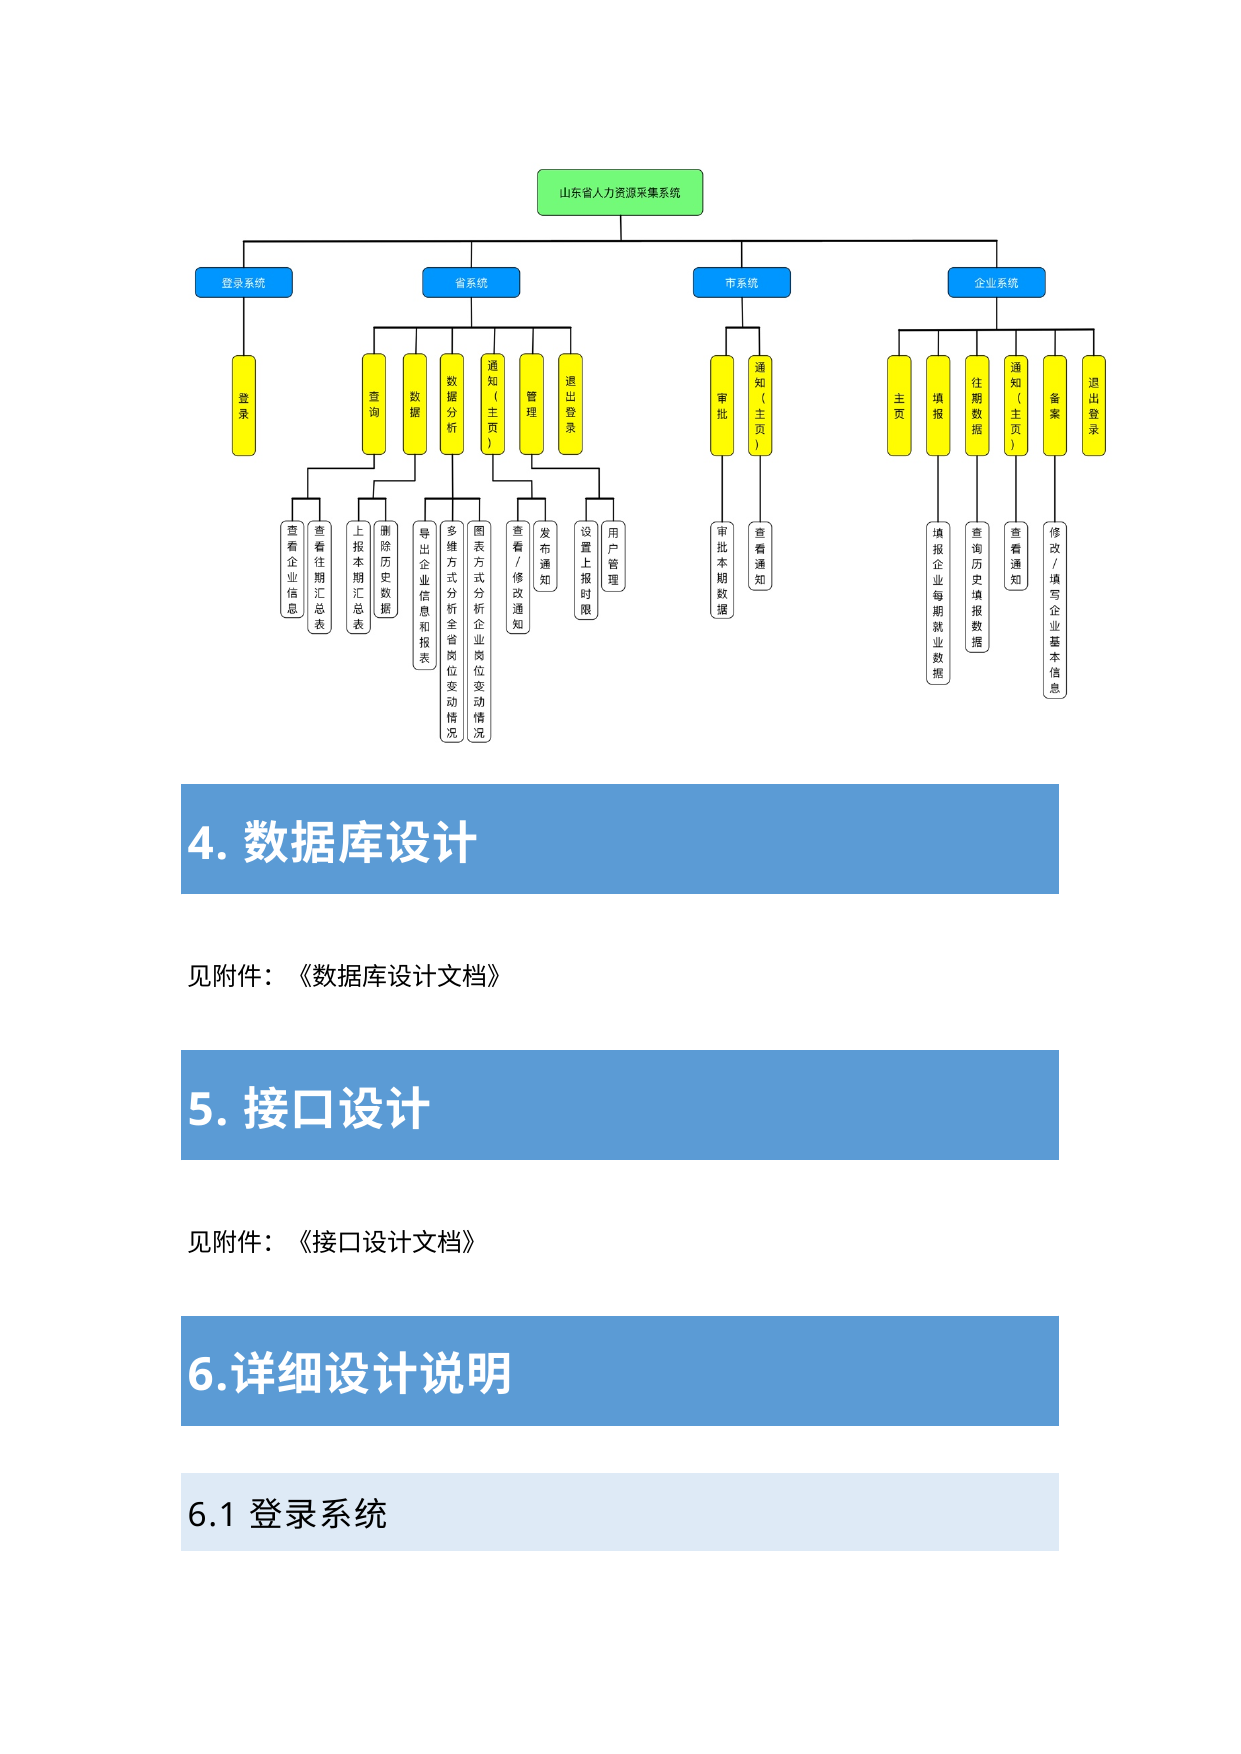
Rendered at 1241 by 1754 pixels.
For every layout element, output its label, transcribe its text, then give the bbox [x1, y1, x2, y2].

picture [187, 162, 1113, 750]
subtitle 6.详细设计说明 [188, 1322, 1053, 1419]
text 见附件：《数据库设计文档》 [187, 942, 1053, 1007]
text 见附件：《接口设计文档》 [187, 1208, 1053, 1273]
subtitle 6.1 登录系统 [188, 1479, 1053, 1544]
subtitle 5. 接口设计 [188, 1056, 1053, 1154]
subtitle 4. 数据库设计 [188, 791, 1053, 888]
